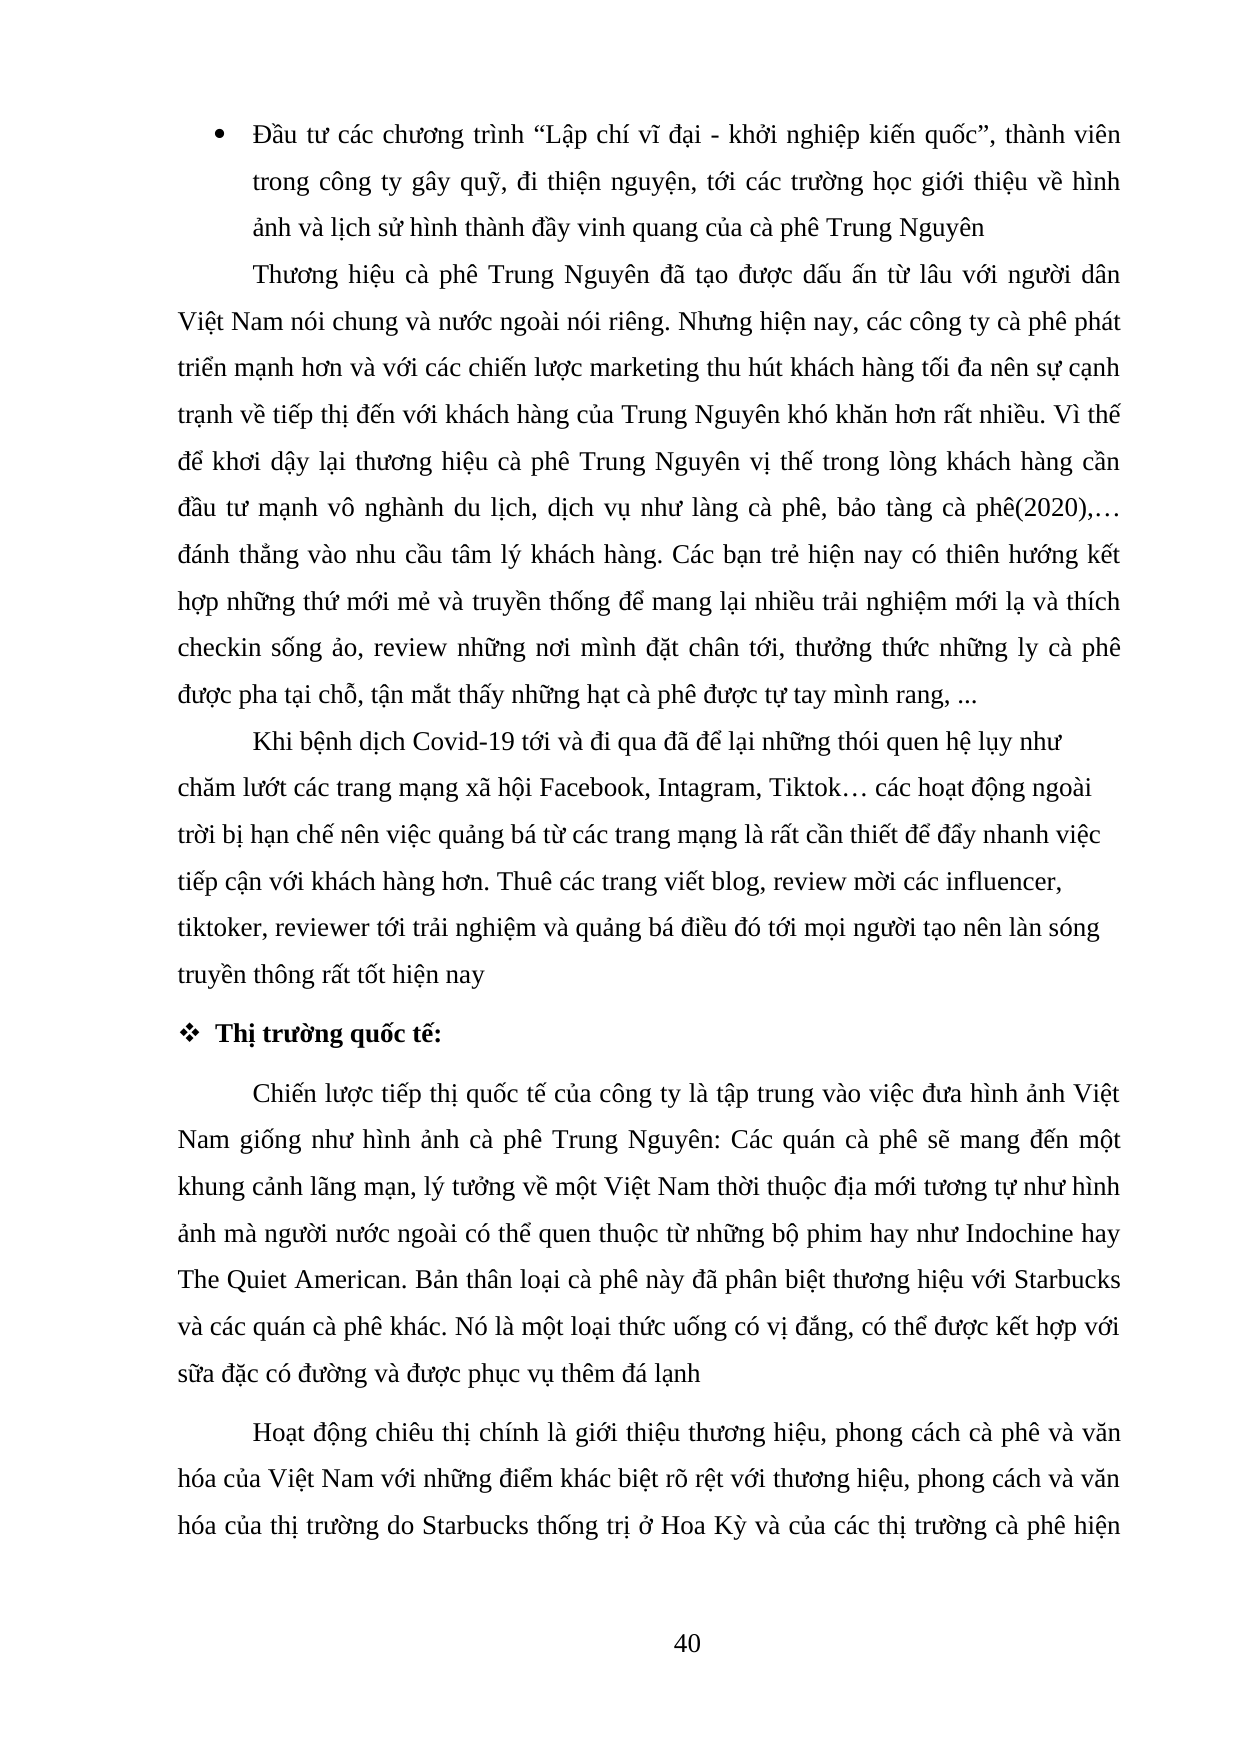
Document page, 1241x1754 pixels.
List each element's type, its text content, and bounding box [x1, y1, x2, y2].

list Đầu tư các chương trình “Lập chí vĩ đại - khởi nghiệp kiến quốc”, thành viên trong công ty gây quỹ, đi thiện nguyện, tới các trường học giới thiệu về hình ảnh và lịch sử hình thành đầy vinh quang của cà phê Trung Nguyên [215, 118, 1122, 243]
text Chiến lược tiếp thị quốc tế của công ty là tập trung vào việc đưa hình ảnh Việt Nam giống như hình ảnh cà phê Trung Nguyên: Các quán cà phê sẽ mang đến một khung cảnh lãng mạn, lý tưởng về một Việt Nam thời thuộc địa mới tương tự như hình ảnh mà người nước ngoài có thể quen thuộc từ những bộ phim hay như Indochine hay The Quiet American. Bản thân loại cà phê này đã phân biệt thương hiệu với Starbucks và các quán cà phê khác. Nó là một loại thức uống có vị đắng, có thể được kết hợp với sữa đặc có đường và được phục vụ thêm đá lạnh [177, 1077, 1122, 1388]
text Thương hiệu cà phê Trung Nguyên đã tạo được dấu ấn từ lâu với người dân Việt Nam nói chung và nước ngoài nói riêng. Nhưng hiện nay, các công ty cà phê phát triển mạnh hơn và với các chiến lược marketing thu hút khách hàng tối đa nên sự cạnh trạnh về tiếp thị đến với khách hàng của Trung Nguyên khó khăn hơn rất nhiều. Vì thế để khơi dậy lại thương hiệu cà phê Trung Nguyên vị thế trong lòng khách hàng cần đầu tư mạnh vô nghành du lịch, dịch vụ như làng cà phê, bảo tàng cà phê(2020),… đánh thẳng vào nhu cầu tâm lý khách hàng. Các bạn trẻ hiện nay có thiên hướng kết hợp những thứ mới mẻ và truyền thống để mang lại nhiều trải nghiệm mới lạ và thích checkin sống ảo, review những nơi mình đặt chân tới, thưởng thức những ly cà phê được pha tại chỗ, tận mắt thấy những hạt cà phê được tự tay mình rang, ... [177, 258, 1122, 709]
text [177, 1416, 1122, 1540]
list Thị trường quốc tế: [177, 1017, 1122, 1049]
text Khi bệnh dịch Covid-19 tới và đi qua đã để lại những thói quen hệ lụy như chăm lướt các trang mạng xã hội Facebook, Intagram, Tiktok… các hoạt động ngoài trời bị hạn chế nên việc quảng bá từ các trang mạng là rất cần thiết để đẩy nhanh việc tiếp cận với khách hàng hơn. Thuê các trang viết blog, review mời các influencer, tiktoker, reviewer tới trải nghiệm và quảng bá điều đó tới mọi người tạo nên làn sóng truyền thông rất tốt hiện nay [177, 725, 1122, 989]
